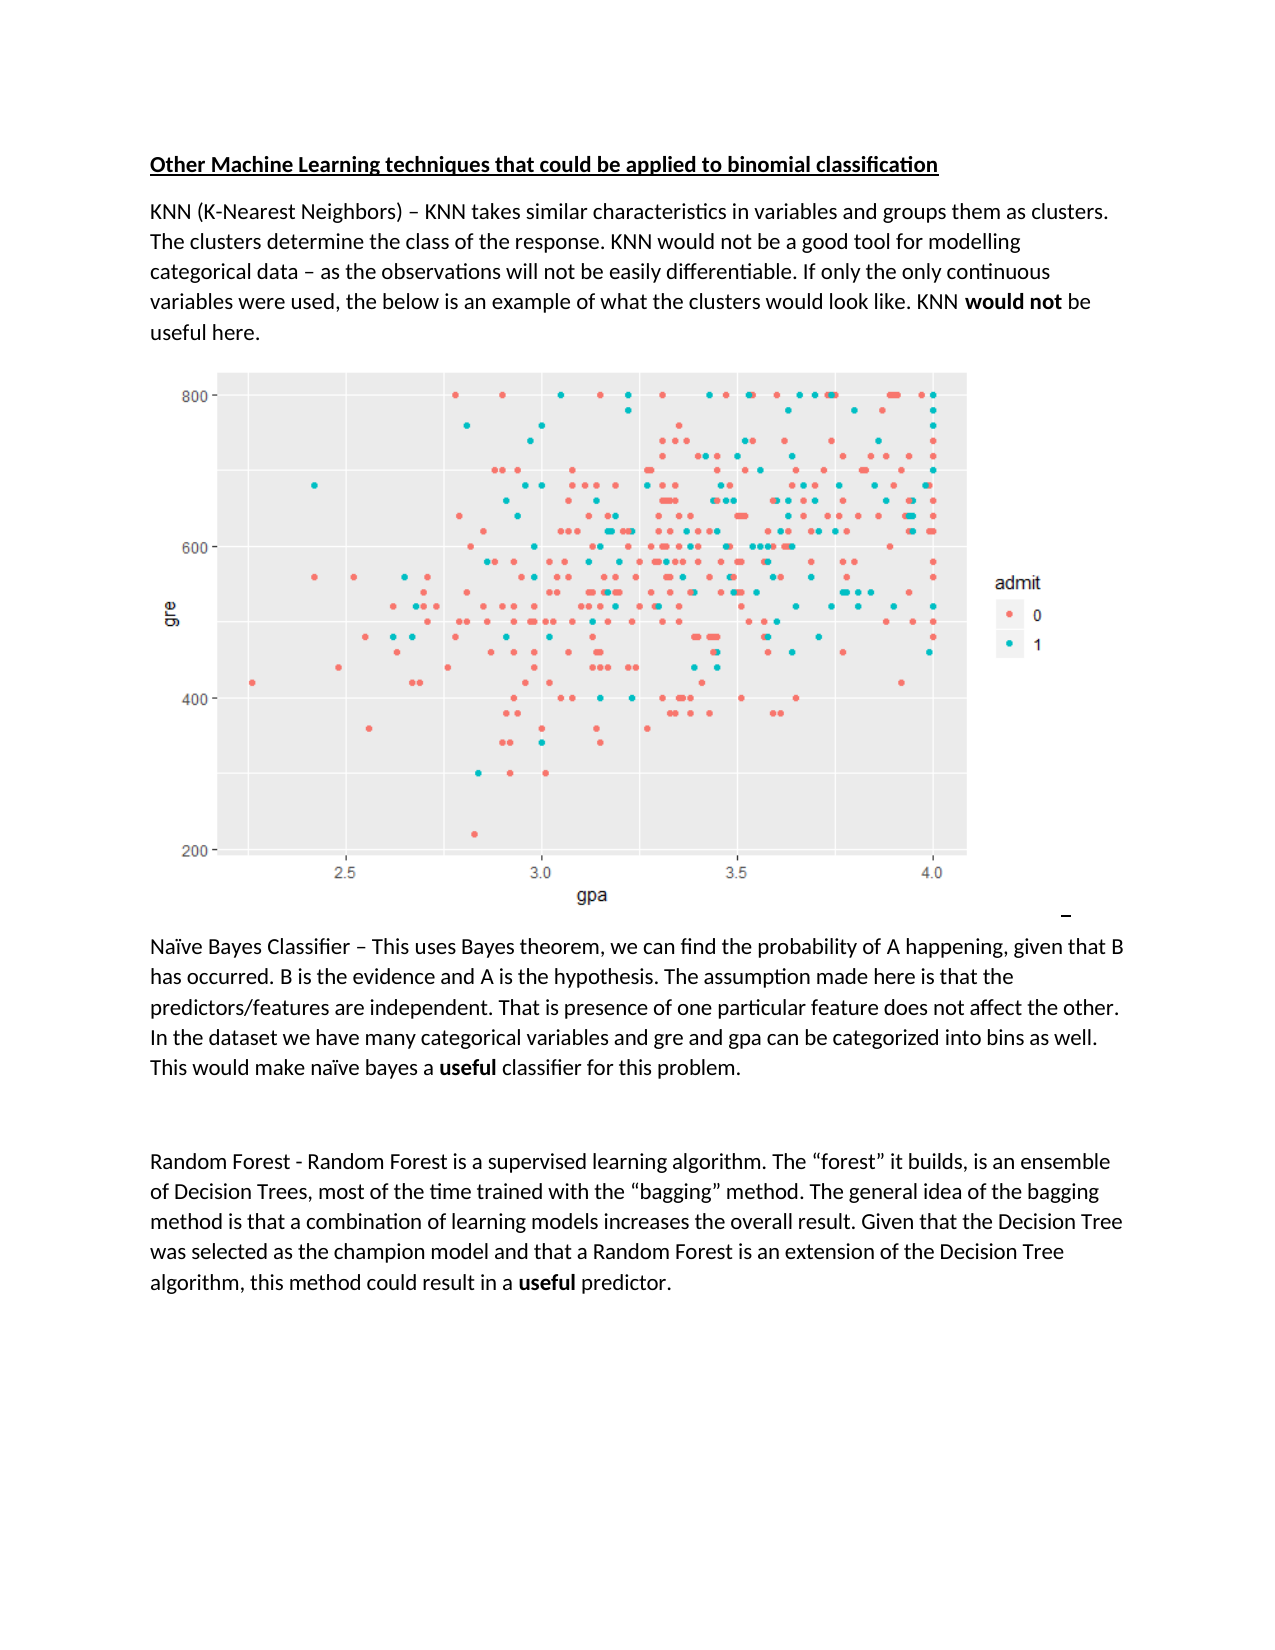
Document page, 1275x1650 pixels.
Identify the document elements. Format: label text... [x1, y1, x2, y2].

text KNN (K-Nearest Neighbors) – KNN takes similar characteristics in variables and groups them as clusters. The clusters determine the class of the response. KNN would not be a good tool for modelling categorical data – as the observations will not be easily differentiable. If only the only continuous variables were used, the below is an example of what the clusters would look like. KNN would not be useful here. [150, 197, 1125, 346]
text Naïve Bayes Classifier – This uses Bayes theorem, we can find the probability of A happening, given that B has occurred. B is the evidence and A is the hypothesis. The assumption made here is that the predictors/features are independent. That is presence of one particular feature does not affect the other. In the dataset we have many categorical variables and gre and gpa can be categorized into bins as well. This would make naïve bayes a useful classifier for this problem. [150, 932, 1125, 1081]
picture [150, 364, 1061, 914]
text Other Machine Learning techniques that could be applied to binomial classification [150, 150, 1125, 178]
text Random Forest - Random Forest is a supervised learning algorithm. The “forest” it builds, is an ensemble of Decision Trees, most of the time trained with the “bagging” method. The general idea of the bagging method is that a combination of learning models increases the overall result. Given that the Decision Tree was selected as the champion model and that a Random Forest is an extension of the Decision Tree algorithm, this method could result in a useful predictor. [150, 1147, 1125, 1296]
